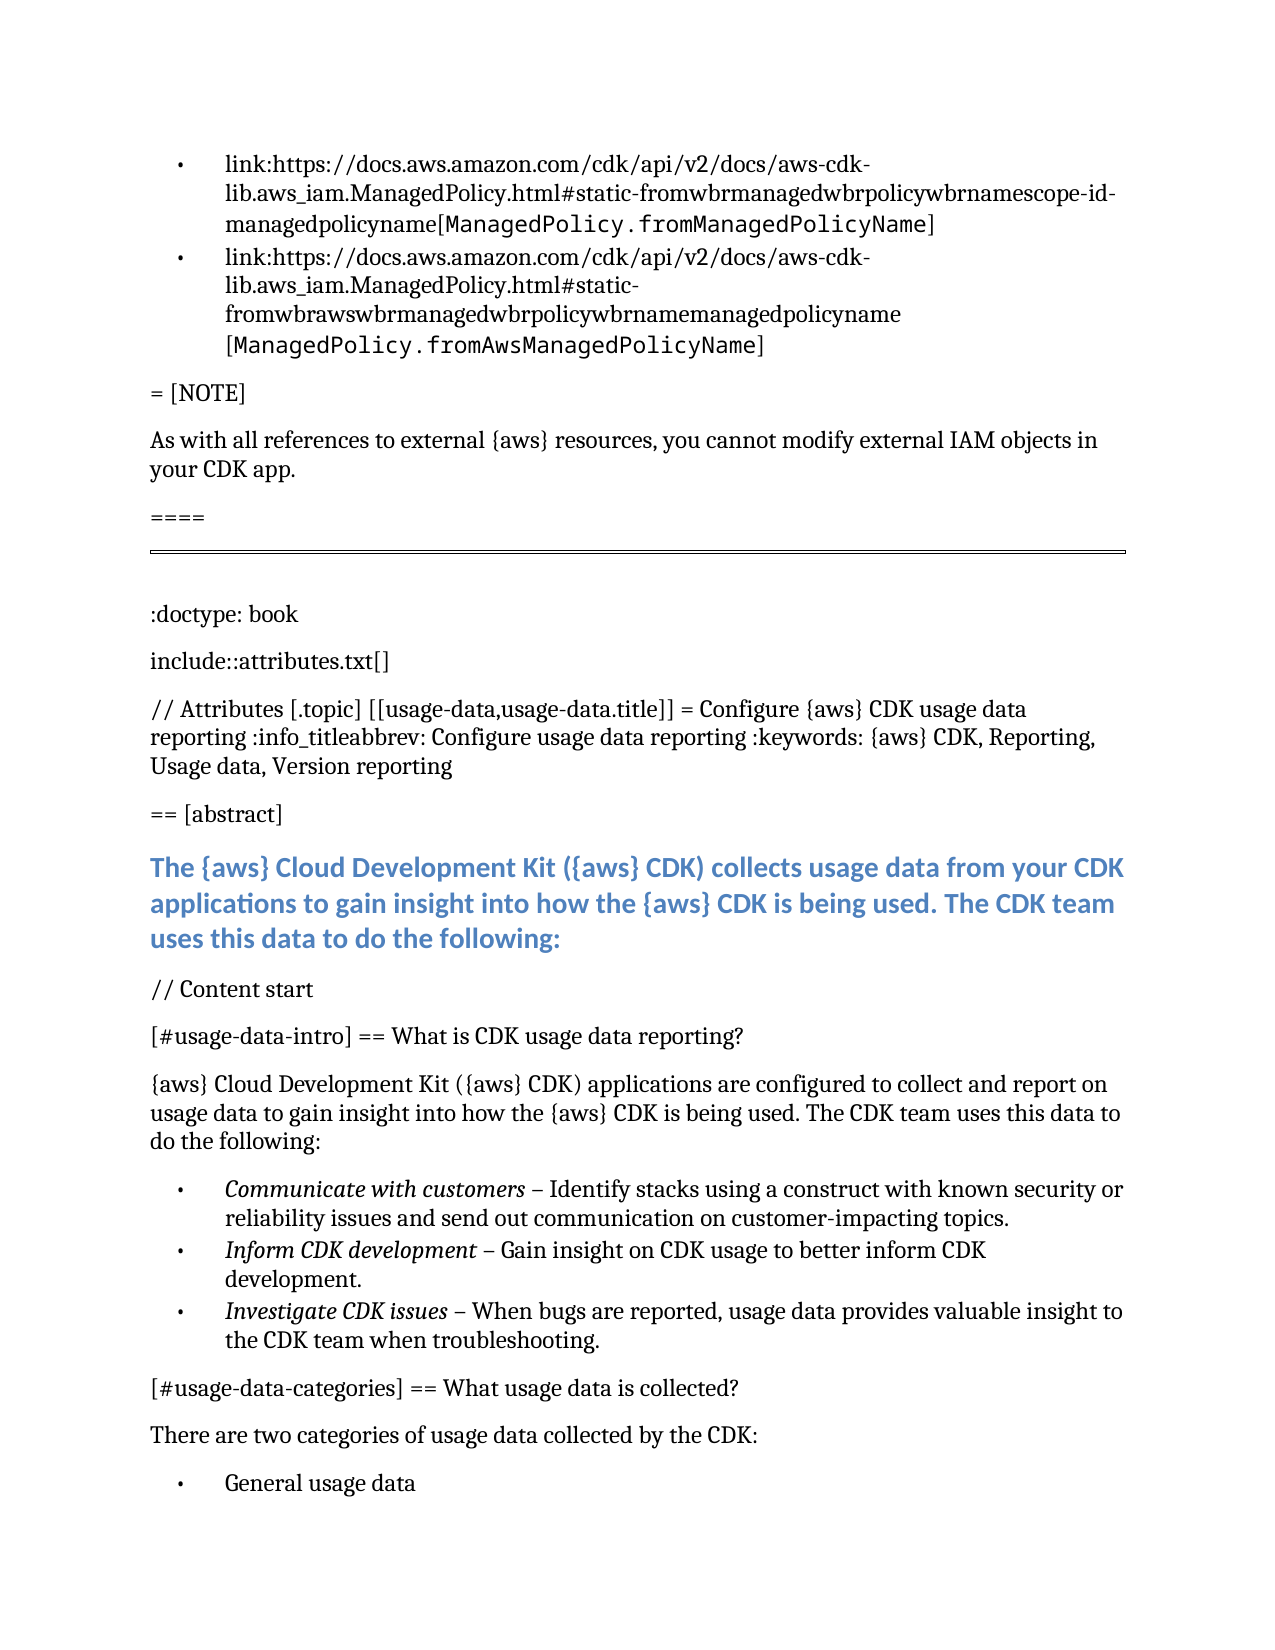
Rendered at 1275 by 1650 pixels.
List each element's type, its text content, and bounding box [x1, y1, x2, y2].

text :doctype: book [150, 599, 1125, 628]
list Communicate with customers – Identify stacks using a construct with known security or reliability issues and send out communication on customer-impacting topics. [175, 1175, 1125, 1232]
subtitle The {aws} Cloud Development Kit ({aws} CDK) collects usage data from your CDK applications to gain insight into how the {aws} CDK is being used. The CDK team uses this data to do the following: [150, 849, 1125, 956]
list link:https://docs.aws.amazon.com/cdk/api/v2/docs/aws-cdk-lib.aws_iam.ManagedPolicy.html#static-fromwbrawswbrmanagedwbrpolicywbrnamemanagedpolicyname[ManagedPolicy.fromAwsManagedPolicyName] [175, 242, 1125, 360]
text = [NOTE] [150, 379, 1125, 407]
text include::attributes.txt[] [150, 647, 1125, 676]
text [#usage-data-intro] == What is CDK usage data reporting? [150, 1022, 1125, 1051]
text As with all references to external {aws} resources, you cannot modify external IAM objects in your CDK app. [150, 426, 1125, 484]
text [#usage-data-categories] == What usage data is collected? [150, 1373, 1125, 1402]
list Inform CDK development – Gain insight on CDK usage to better inform CDK development. [175, 1236, 1125, 1293]
list General usage data [175, 1468, 1125, 1497]
text // Content start [150, 975, 1125, 1003]
text ==== [150, 502, 1125, 531]
list link:https://docs.aws.amazon.com/cdk/api/v2/docs/aws-cdk-lib.aws_iam.ManagedPolicy.html#static-fromwbrmanagedwbrpolicywbrnamescope-id-managedpolicyname[ManagedPolicy.fromManagedPolicyName] [175, 150, 1125, 239]
list Investigate CDK issues – When bugs are reported, usage data provides valuable insight to the CDK team when troubleshooting. [175, 1297, 1125, 1355]
text // Attributes [.topic] [[usage-data,usage-data.title]] = Configure {aws} CDK usage data reporting :info_titleabbrev: Configure usage data reporting :keywords: {aws} CDK, Reporting, Usage data, Version reporting [150, 694, 1125, 781]
text There are two categories of usage data collected by the CDK: [150, 1421, 1125, 1450]
text {aws} Cloud Development Kit ({aws} CDK) applications are configured to collect and report on usage data to gain insight into how the {aws} CDK is being used. The CDK team uses this data to do the following: [150, 1070, 1125, 1156]
text == [abstract] [150, 799, 1125, 828]
